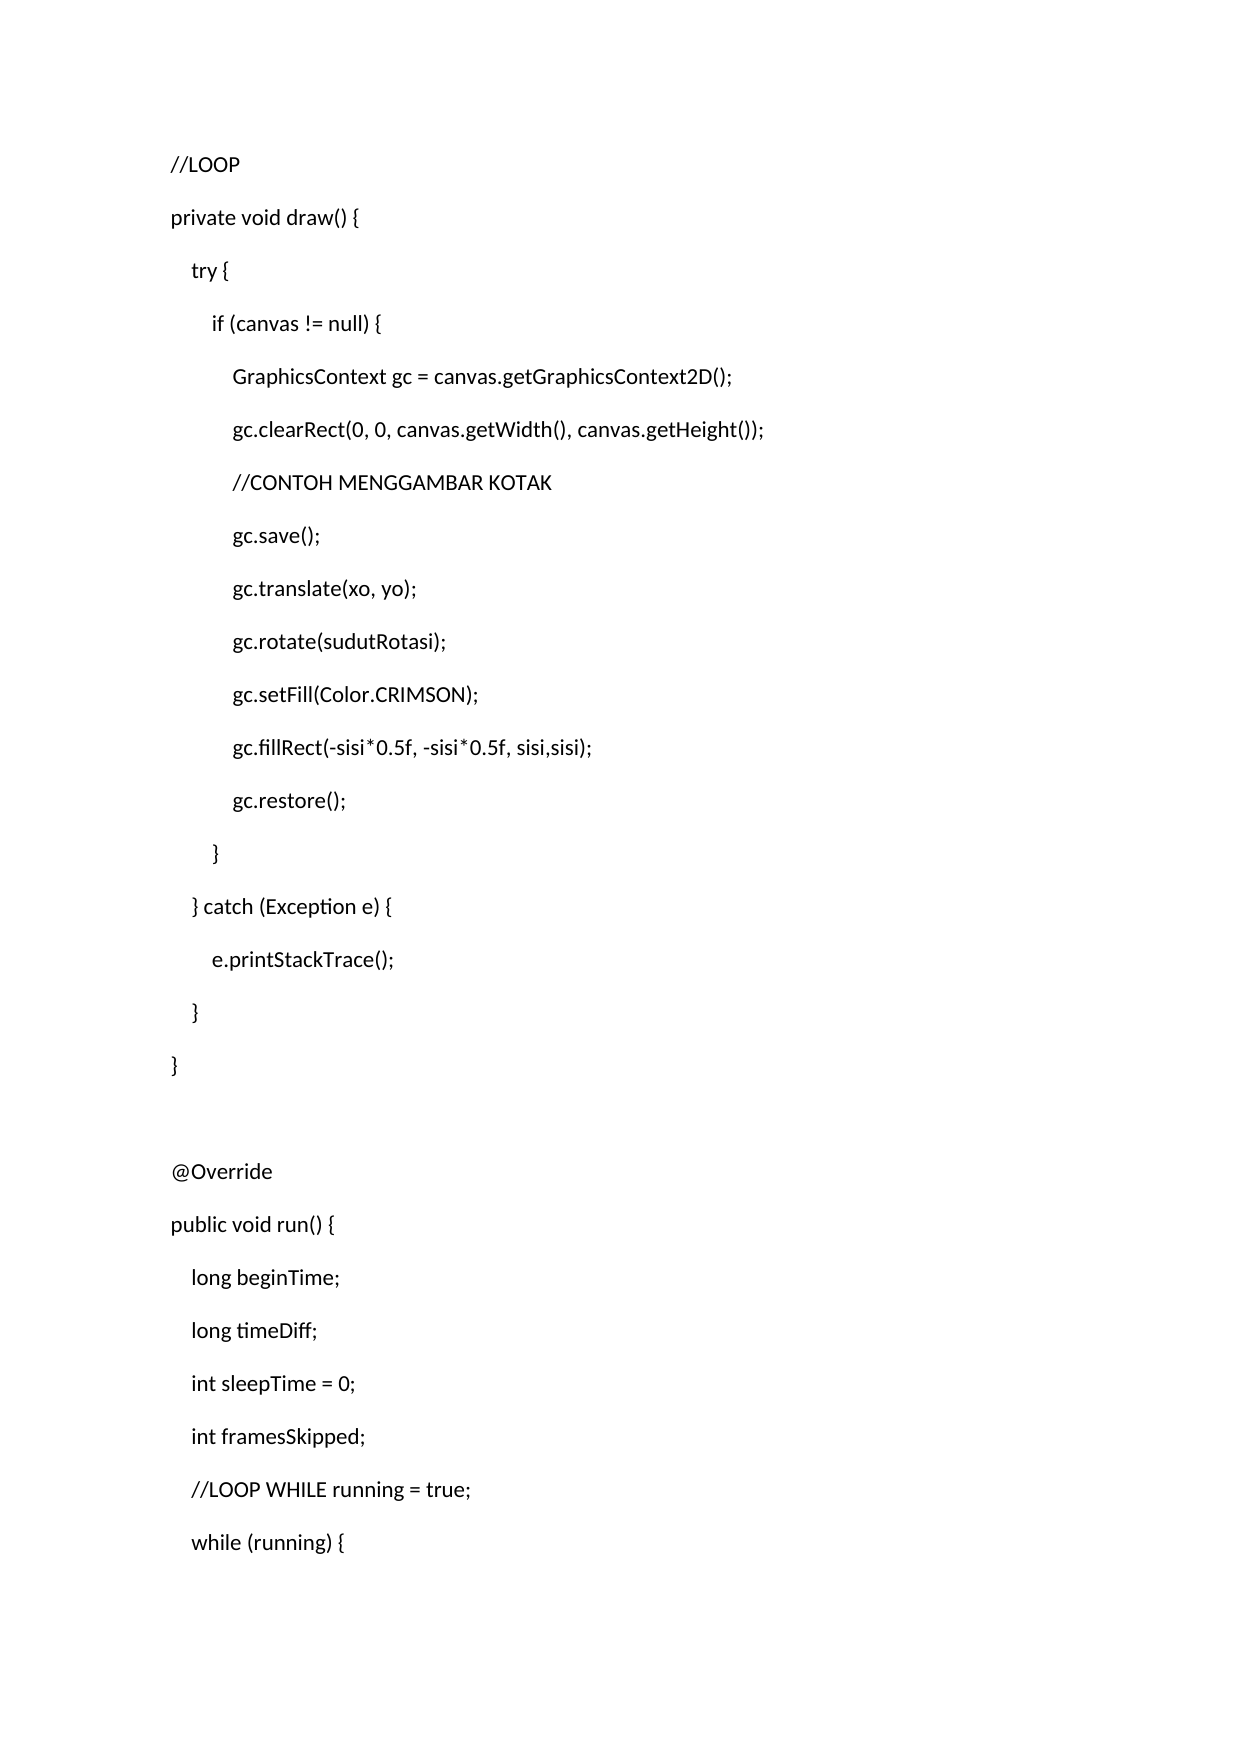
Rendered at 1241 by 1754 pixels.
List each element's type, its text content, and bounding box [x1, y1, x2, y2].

text long beginTime; [150, 1263, 1090, 1291]
text gc.translate(xo, yo); [150, 574, 1090, 602]
text //LOOP [150, 150, 1090, 178]
text e.printStackTrace(); [150, 945, 1090, 973]
text long timeDiff; [150, 1316, 1090, 1344]
text public void run() { [150, 1210, 1090, 1238]
text } [150, 1051, 1090, 1079]
text //LOOP WHILE running = true; [150, 1476, 1090, 1503]
text gc.rotate(sudutRotasi); [150, 627, 1090, 655]
text } [150, 839, 1090, 867]
text while (running) { [150, 1528, 1090, 1557]
text gc.save(); [150, 521, 1090, 549]
text } [150, 998, 1090, 1026]
text int framesSkipped; [150, 1422, 1090, 1451]
text gc.fillRect(-sisi*0.5f, -sisi*0.5f, sisi,sisi); [150, 733, 1090, 761]
text @Override [150, 1157, 1090, 1185]
text } catch (Exception e) { [150, 892, 1090, 920]
text gc.setFill(Color.CRIMSON); [150, 680, 1090, 708]
text if (canvas != null) { [150, 309, 1090, 337]
text gc.clearRect(0, 0, canvas.getWidth(), canvas.getHeight()); [150, 415, 1090, 443]
text gc.restore(); [150, 786, 1090, 814]
text GraphicsContext gc = canvas.getGraphicsContext2D(); [150, 362, 1090, 390]
text try { [150, 256, 1090, 284]
text //CONTOH MENGGAMBAR KOTAK [150, 468, 1090, 496]
text private void draw() { [150, 203, 1090, 231]
text int sleepTime = 0; [150, 1369, 1090, 1397]
